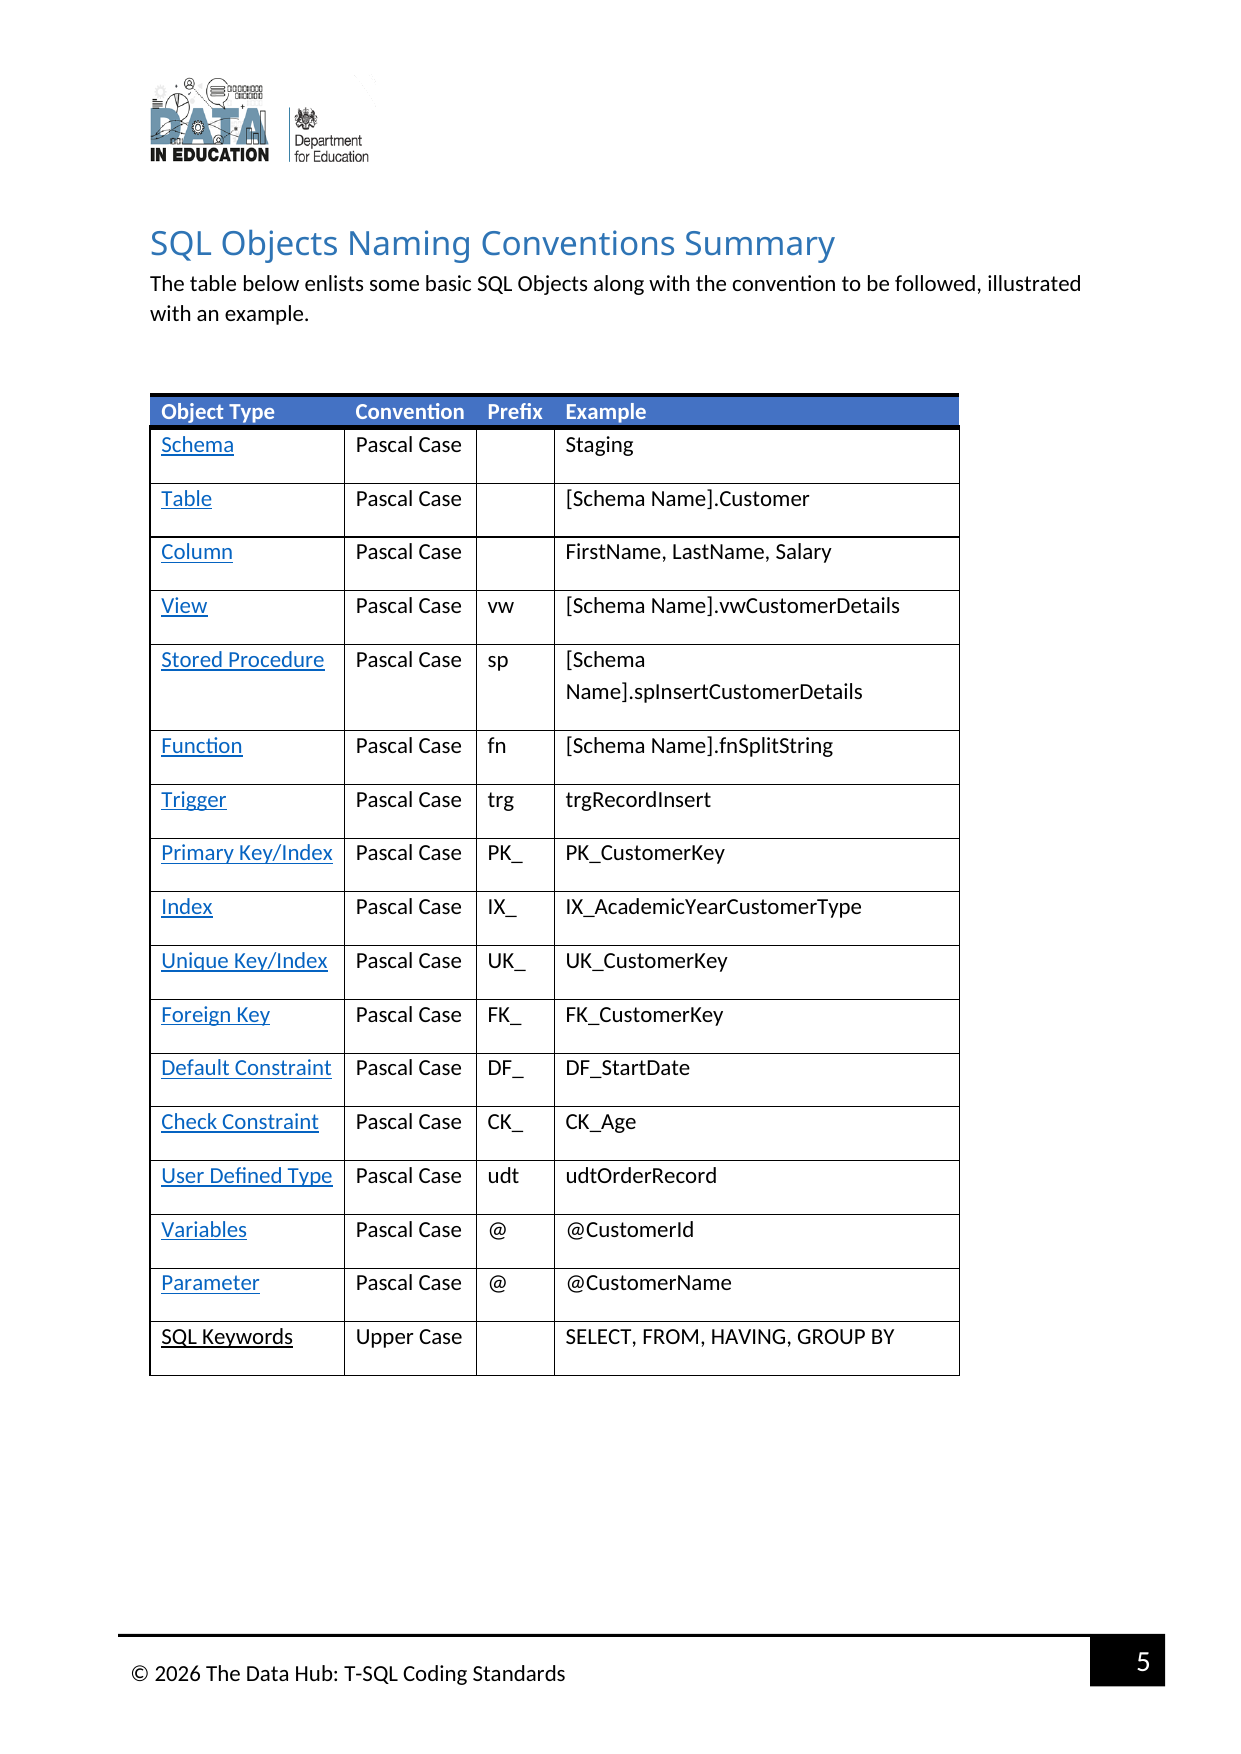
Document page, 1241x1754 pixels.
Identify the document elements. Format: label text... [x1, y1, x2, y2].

table_cell CK_Age [555, 1107, 959, 1160]
table_cell vw [477, 591, 554, 644]
table_cell Pascal Case [345, 1161, 476, 1214]
table_header Object Type [150, 397, 344, 425]
table_cell SELECT, FROM, HAVING, GROUP BY [555, 1322, 959, 1375]
table_cell Default Constraint [151, 1054, 344, 1106]
table_cell Pascal Case [345, 484, 476, 536]
table_cell Upper Case [345, 1322, 476, 1375]
table_cell fn [477, 731, 554, 784]
table_cell User Defined Type [151, 1161, 344, 1214]
table_cell IX_ [477, 892, 554, 945]
table_cell CK_ [477, 1107, 554, 1160]
table_cell @CustomerName [555, 1269, 959, 1321]
table_cell Pascal Case [345, 892, 476, 945]
table_cell PK_CustomerKey [555, 839, 959, 891]
table_cell trg [477, 785, 554, 837]
table_cell Pascal Case [345, 645, 476, 730]
table_cell IX_AcademicYearCustomerType [555, 892, 959, 945]
table_cell Schema [151, 430, 344, 483]
table_header Convention [344, 397, 476, 425]
table_cell Index [151, 892, 344, 945]
table_cell FK_CustomerKey [555, 1000, 959, 1052]
table_cell PK_ [477, 839, 554, 891]
table_cell Trigger [151, 785, 344, 837]
table_cell SQL Keywords [151, 1322, 344, 1375]
table_cell Pascal Case [345, 731, 476, 784]
table_cell Pascal Case [345, 1000, 476, 1052]
table_cell @ [477, 1269, 554, 1321]
table_cell Pascal Case [345, 785, 476, 837]
table_cell Pascal Case [345, 1269, 476, 1321]
table_cell [477, 430, 554, 483]
table_cell UK_ [477, 946, 554, 999]
table_cell Unique Key/Index [151, 946, 344, 999]
table_cell FirstName, LastName, Salary [555, 538, 959, 590]
table_cell Table [151, 484, 344, 536]
table_cell Pascal Case [345, 1107, 476, 1160]
table_cell Foreign Key [151, 1000, 344, 1052]
table_cell Pascal Case [345, 538, 476, 590]
table_cell [477, 1322, 554, 1375]
table_cell UK_CustomerKey [555, 946, 959, 999]
table_cell Stored Procedure [151, 645, 344, 730]
table_cell [Schema Name].Customer [555, 484, 959, 536]
table_header Example [554, 397, 959, 425]
table_cell [Schema Name].fnSplitString [555, 731, 959, 784]
table_cell [477, 538, 554, 590]
table_cell Column [151, 538, 344, 590]
table_cell FK_ [477, 1000, 554, 1052]
table_cell udtOrderRecord [555, 1161, 959, 1214]
table_cell Primary Key/Index [151, 839, 344, 891]
table_cell sp [477, 645, 554, 730]
table_cell [Schema Name].vwCustomerDetails [555, 591, 959, 644]
table_cell Pascal Case [345, 1054, 476, 1106]
picture [150, 73, 376, 167]
table_cell DF_ [477, 1054, 554, 1106]
table_cell trgRecordInsert [555, 785, 959, 837]
text The table below enlists some basic SQL Objects along with the convention to be followed, illustrated with an example. [150, 269, 1090, 327]
table_cell View [151, 591, 344, 644]
table_cell Pascal Case [345, 1215, 476, 1267]
table_cell udt [477, 1161, 554, 1214]
table_cell @CustomerId [555, 1215, 959, 1267]
table_cell Parameter [151, 1269, 344, 1321]
table_cell @ [477, 1215, 554, 1267]
table_cell Pascal Case [345, 430, 476, 483]
table_cell Check Constraint [151, 1107, 344, 1160]
table_cell [477, 484, 554, 536]
table_cell Function [151, 731, 344, 784]
table_cell DF_StartDate [555, 1054, 959, 1106]
table_cell Pascal Case [345, 591, 476, 644]
subtitle SQL Objects Naming Conventions Summary [150, 220, 1090, 265]
table_cell [Schema Name].spInsertCustomerDetails [555, 645, 959, 730]
table_cell Staging [555, 430, 959, 483]
table_cell Pascal Case [345, 946, 476, 999]
table_cell Variables [151, 1215, 344, 1267]
table_cell Pascal Case [345, 839, 476, 891]
table_header Prefix [476, 397, 554, 425]
